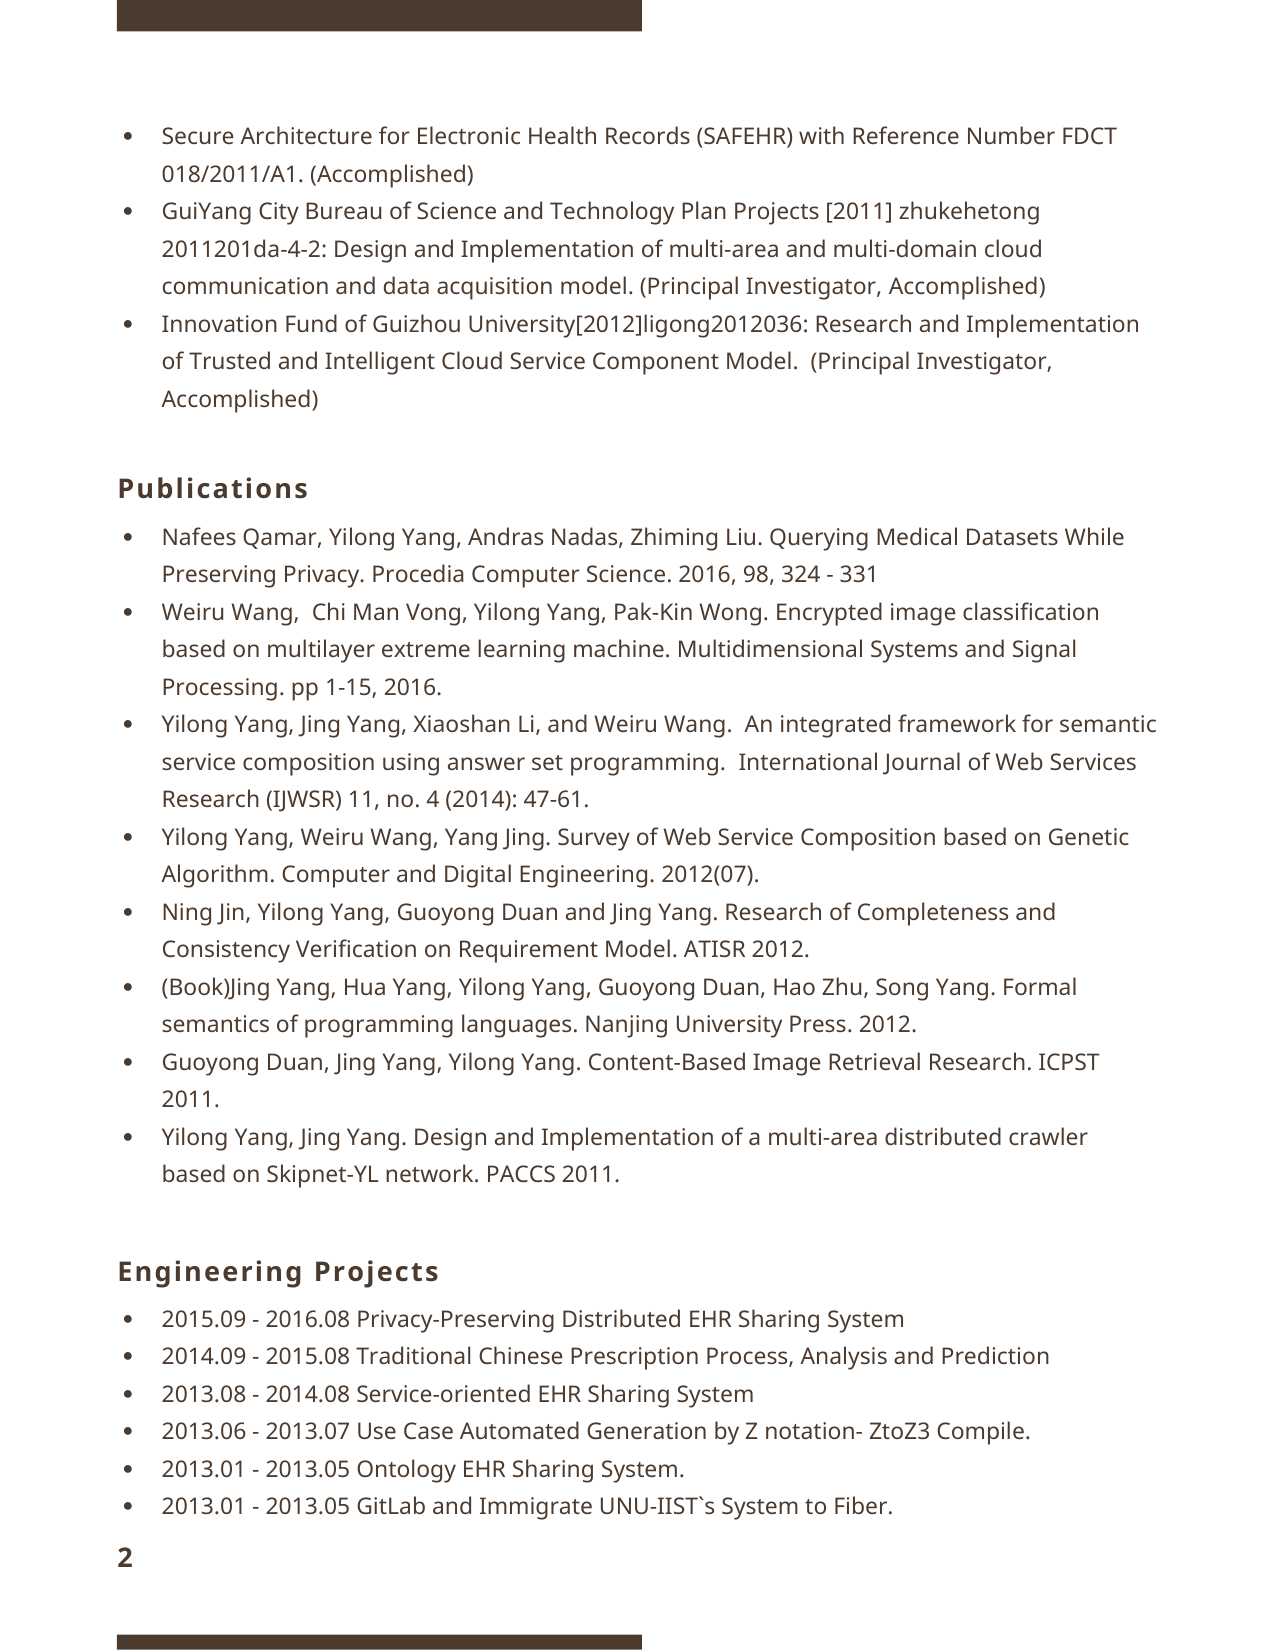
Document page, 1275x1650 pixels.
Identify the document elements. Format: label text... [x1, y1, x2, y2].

list Yilong Yang, Weiru Wang, Yang Jing. Survey of Web Service Composition based on Genetic Algorithm. Computer and Digital Engineering. 2012(07). [124, 820, 1158, 889]
list Yilong Yang, Jing Yang, Xiaoshan Li, and Weiru Wang. An integrated framework for semantic service composition using answer set programming. International Journal of Web Services Research (IJWSR) 11, no. 4 (2014): 47-61. [124, 708, 1158, 814]
list 2014.09 - 2015.08 Traditional Chinese Prescription Process, Analysis and Prediction [124, 1340, 1158, 1371]
list Weiru Wang, Chi Man Vong, Yilong Yang, Pak-Kin Wong. Encrypted image classification based on multilayer extreme learning machine. Multidimensional Systems and Signal Processing. pp 1-15, 2016. [124, 595, 1158, 702]
list 2015.09 - 2016.08 Privacy-Preserving Distributed EHR Sharing System [124, 1302, 1158, 1334]
list 2013.01 - 2013.05 GitLab and Immigrate UNU-IIST`s System to Fiber. [124, 1490, 1158, 1521]
list Innovation Fund of Guizhou University[2012]ligong2012036: Research and Implementation of Trusted and Intelligent Cloud Service Component Model. (Principal Investigator, Accomplished) [124, 307, 1158, 414]
list 2013.06 - 2013.07 Use Case Automated Generation by Z notation- ZtoZ3 Compile. [124, 1415, 1158, 1446]
text Engineering Projects [117, 1252, 1158, 1289]
list Secure Architecture for Electronic Health Records (SAFEHR) with Reference Number FDCT 018/2011/A1. (Accomplished) [124, 120, 1158, 189]
list GuiYang City Bureau of Science and Technology Plan Projects [2011] zhukehetong 2011201da-4-2: Design and Implementation of multi-area and multi-domain cloud communication and data acquisition model. (Principal Investigator, Accomplished) [124, 195, 1158, 301]
list 2013.01 - 2013.05 Ontology EHR Sharing System. [124, 1452, 1158, 1484]
list Guoyong Duan, Jing Yang, Yilong Yang. Content-Based Image Retrieval Research. ICPST 2011. [124, 1045, 1158, 1114]
list Nafees Qamar, Yilong Yang, Andras Nadas, Zhiming Liu. Querying Medical Datasets While Preserving Privacy. Procedia Computer Science. 2016, 98, 324 - 331 [124, 520, 1158, 589]
text Publications [117, 470, 1158, 507]
list Ning Jin, Yilong Yang, Guoyong Duan and Jing Yang. Research of Completeness and Consistency Verification on Requirement Model. ATISR 2012. [124, 895, 1158, 964]
list Yilong Yang, Jing Yang. Design and Implementation of a multi-area distributed crawler based on Skipnet-YL network. PACCS 2011. [124, 1120, 1158, 1189]
list (Book)Jing Yang, Hua Yang, Yilong Yang, Guoyong Duan, Hao Zhu, Song Yang. Formal semantics of programming languages. Nanjing University Press. 2012. [124, 970, 1158, 1039]
list 2013.08 - 2014.08 Service-oriented EHR Sharing System [124, 1377, 1158, 1409]
